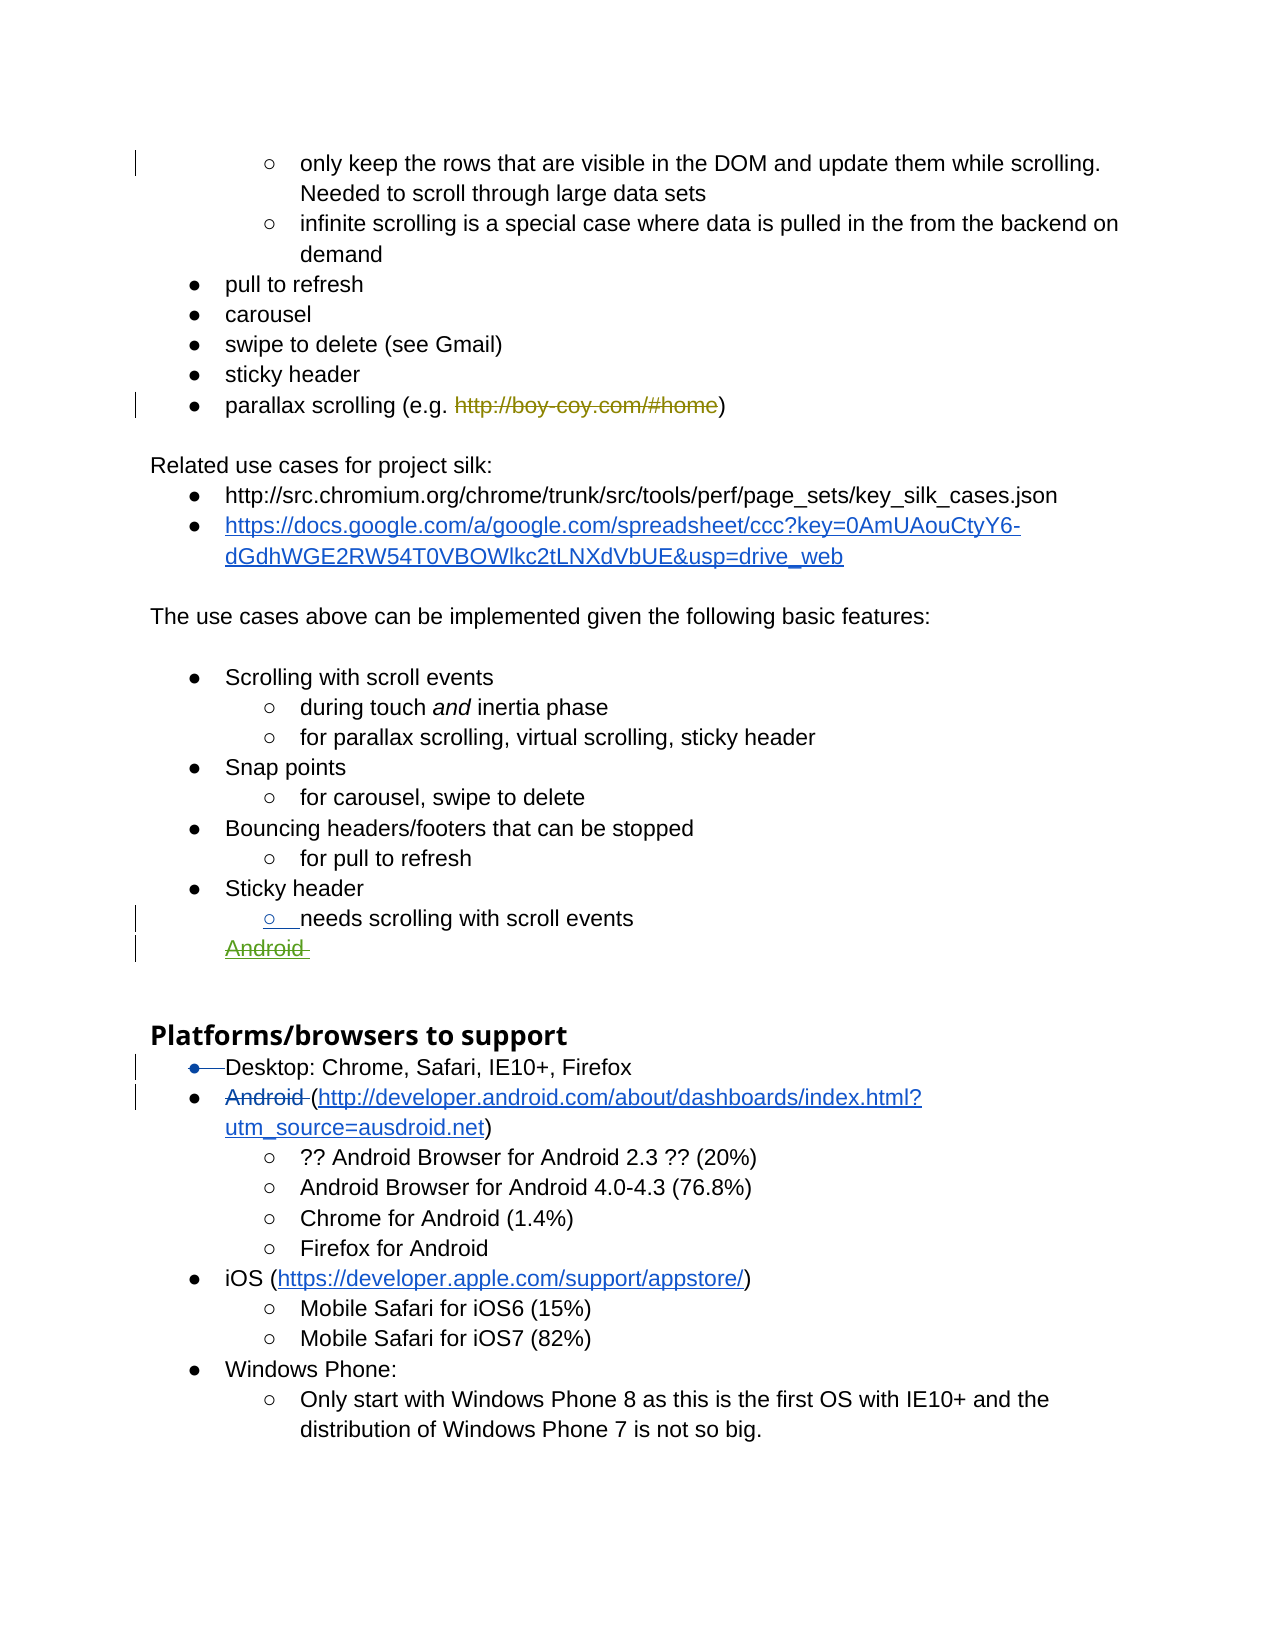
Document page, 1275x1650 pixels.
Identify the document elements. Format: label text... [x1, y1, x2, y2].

list pull to refresh [187, 271, 1125, 297]
text The use cases above can be implemented given the following basic features: [150, 603, 1125, 629]
list carousel [187, 301, 1125, 327]
list Sticky header [187, 875, 1125, 901]
list https://docs.google.com/a/google.com/spreadsheet/ccc?key=0AmUAouCtyY6-dGdhWGE2RW54T0VBOWlkc2tLNXdVbUE&usp=drive_web [187, 512, 1125, 569]
list Android Browser for Android 4.0-4.3 (76.8%) [262, 1174, 1125, 1201]
list for parallax scrolling, virtual scrolling, sticky header [262, 724, 1125, 750]
list http://src.chromium.org/chrome/trunk/src/tools/perf/page_sets/key_silk_cases.json [187, 482, 1125, 509]
subtitle Platforms/browsers to support [150, 1017, 1125, 1053]
list sticky header [187, 361, 1125, 388]
list needs scrolling with scroll events [262, 905, 1125, 932]
list Firefox for Android [262, 1235, 1125, 1261]
text Related use cases for project silk: [150, 452, 1125, 478]
list only keep the rows that are visible in the DOM and update them while scrolling. Needed to scroll through large data sets [262, 150, 1125, 207]
list Chrome for Android (1.4%) [262, 1204, 1125, 1231]
list Windows Phone: [187, 1356, 1125, 1382]
list for carousel, swipe to delete [262, 784, 1125, 811]
list during touch and inertia phase [262, 694, 1125, 720]
list parallax scrolling (e.g. ) [187, 392, 1125, 418]
list infinite scrolling is a special case where data is pulled in the from the backend on demand [262, 210, 1125, 267]
list swipe to delete (see Gmail) [187, 331, 1125, 358]
list iOS (https://developer.apple.com/support/appstore/) [187, 1265, 1125, 1291]
list Bouncing headers/footers that can be stopped [187, 814, 1125, 841]
list ?? Android Browser for Android 2.3 ?? (20%) [262, 1144, 1125, 1171]
list Only start with Windows Phone 8 as this is the first OS with IE10+ and the distribution of Windows Phone 7 is not so big. [262, 1386, 1125, 1442]
list Scrolling with scroll events [187, 663, 1125, 690]
list for pull to refresh [262, 845, 1125, 871]
list Desktop: Chrome, Safari, IE10+, Firefox [187, 1053, 1125, 1080]
list (http://developer.android.com/about/dashboards/index.html?utm_source=ausdroid.net) [187, 1084, 1125, 1140]
list Snap points [187, 754, 1125, 781]
list Mobile Safari for iOS7 (82%) [262, 1325, 1125, 1352]
list Mobile Safari for iOS6 (15%) [262, 1295, 1125, 1322]
